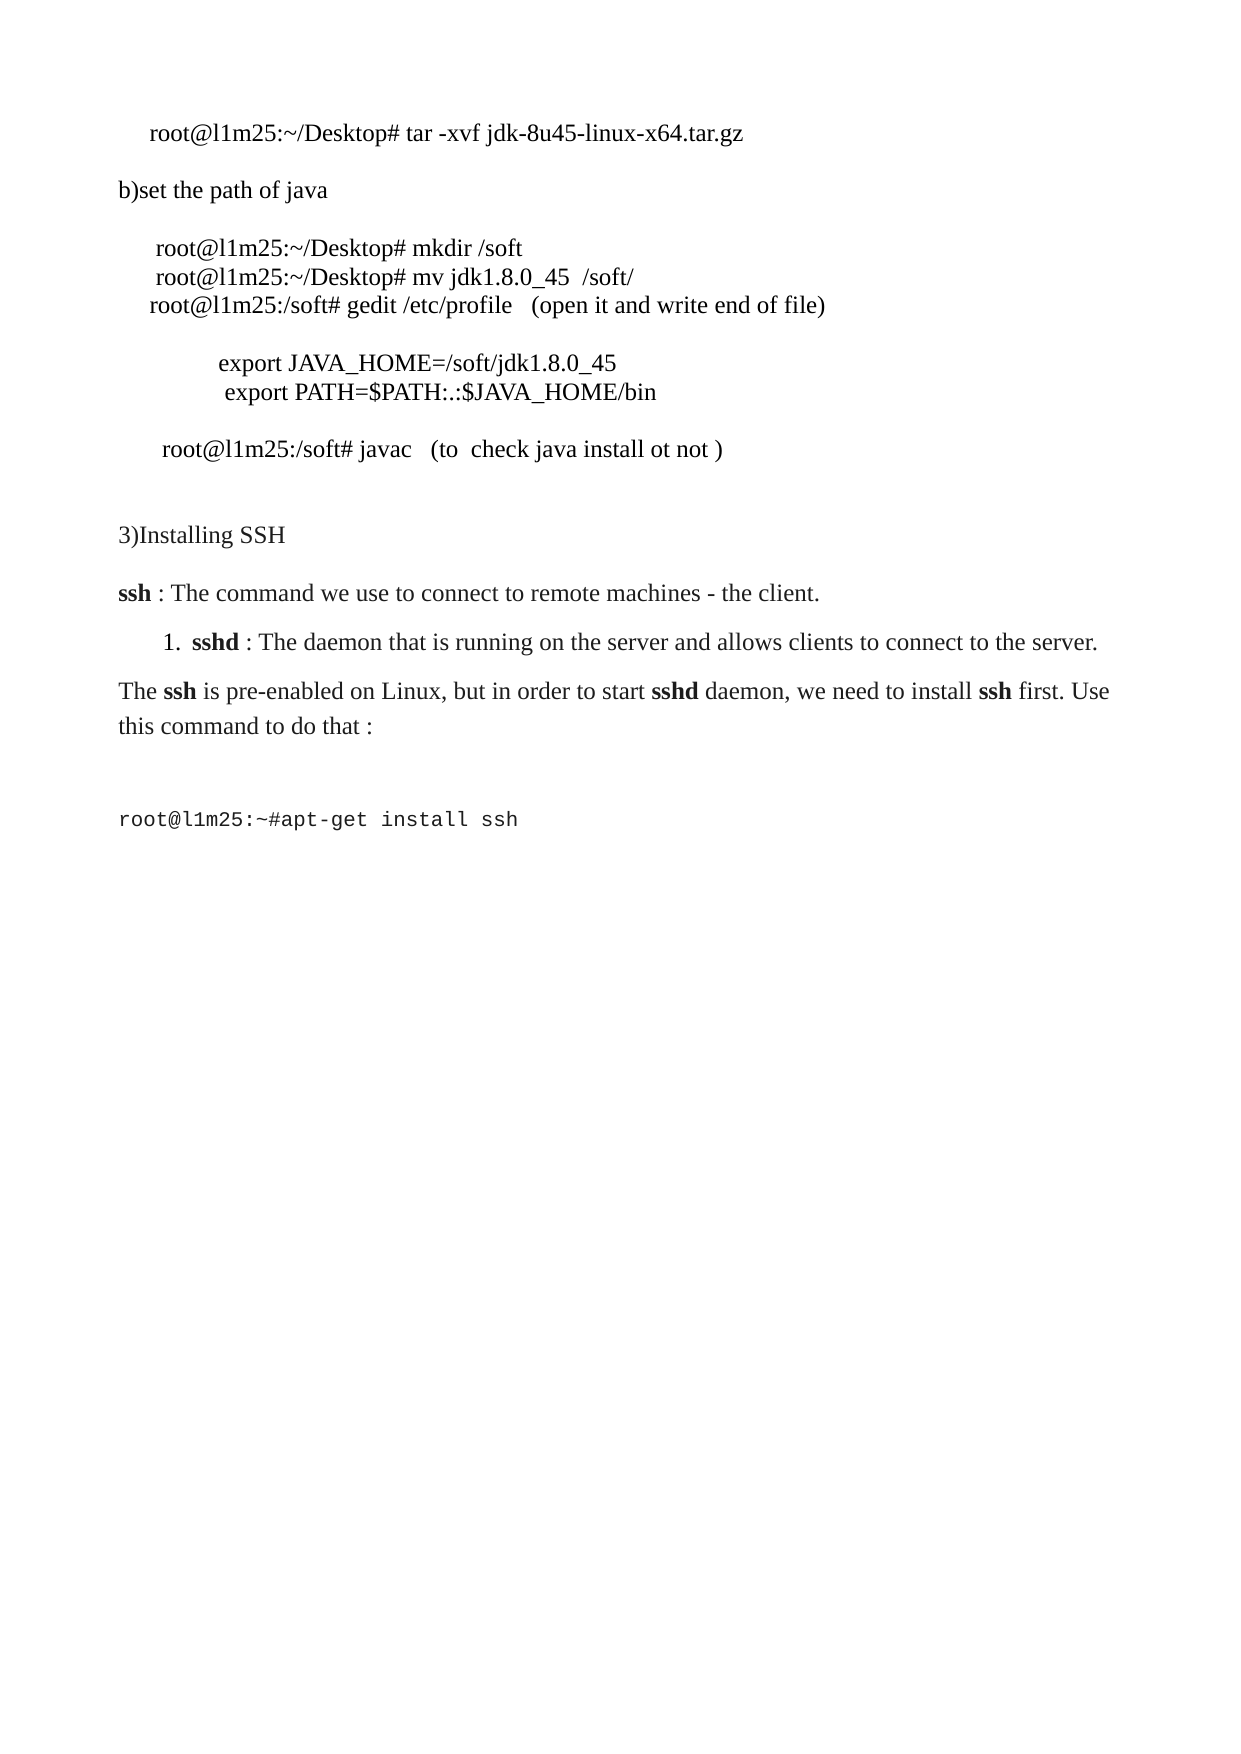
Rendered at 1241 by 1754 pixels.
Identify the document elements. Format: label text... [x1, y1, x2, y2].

list sshd : The daemon that is running on the server and allows clients to connect to the server. [162, 627, 1122, 656]
text root@l1m25:~#apt-get install ssh [118, 809, 1122, 832]
text b)set the path of java [118, 176, 1122, 204]
text root@l1m25:/soft# javac (to check java install ot not ) [118, 434, 1122, 463]
text export PATH=$PATH:.:$JAVA_HOME/bin [118, 377, 1122, 406]
text The ssh is pre-enabled on Linux, but in order to start sshd daemon, we need to install ssh first. Use this command to do that : [118, 676, 1122, 739]
text 3)Installing SSH [118, 521, 1122, 549]
text root@l1m25:~/Desktop# mv jdk1.8.0_45 /soft/ [118, 262, 1122, 291]
text ssh : The command we use to connect to remote machines - the client. [118, 578, 1122, 607]
text export JAVA_HOME=/soft/jdk1.8.0_45 [118, 348, 1122, 377]
text root@l1m25:/soft# gedit /etc/profile (open it and write end of file) [118, 291, 1122, 319]
text root@l1m25:~/Desktop# tar -xvf jdk-8u45-linux-x64.tar.gz [118, 118, 1122, 147]
text root@l1m25:~/Desktop# mkdir /soft [118, 233, 1122, 262]
